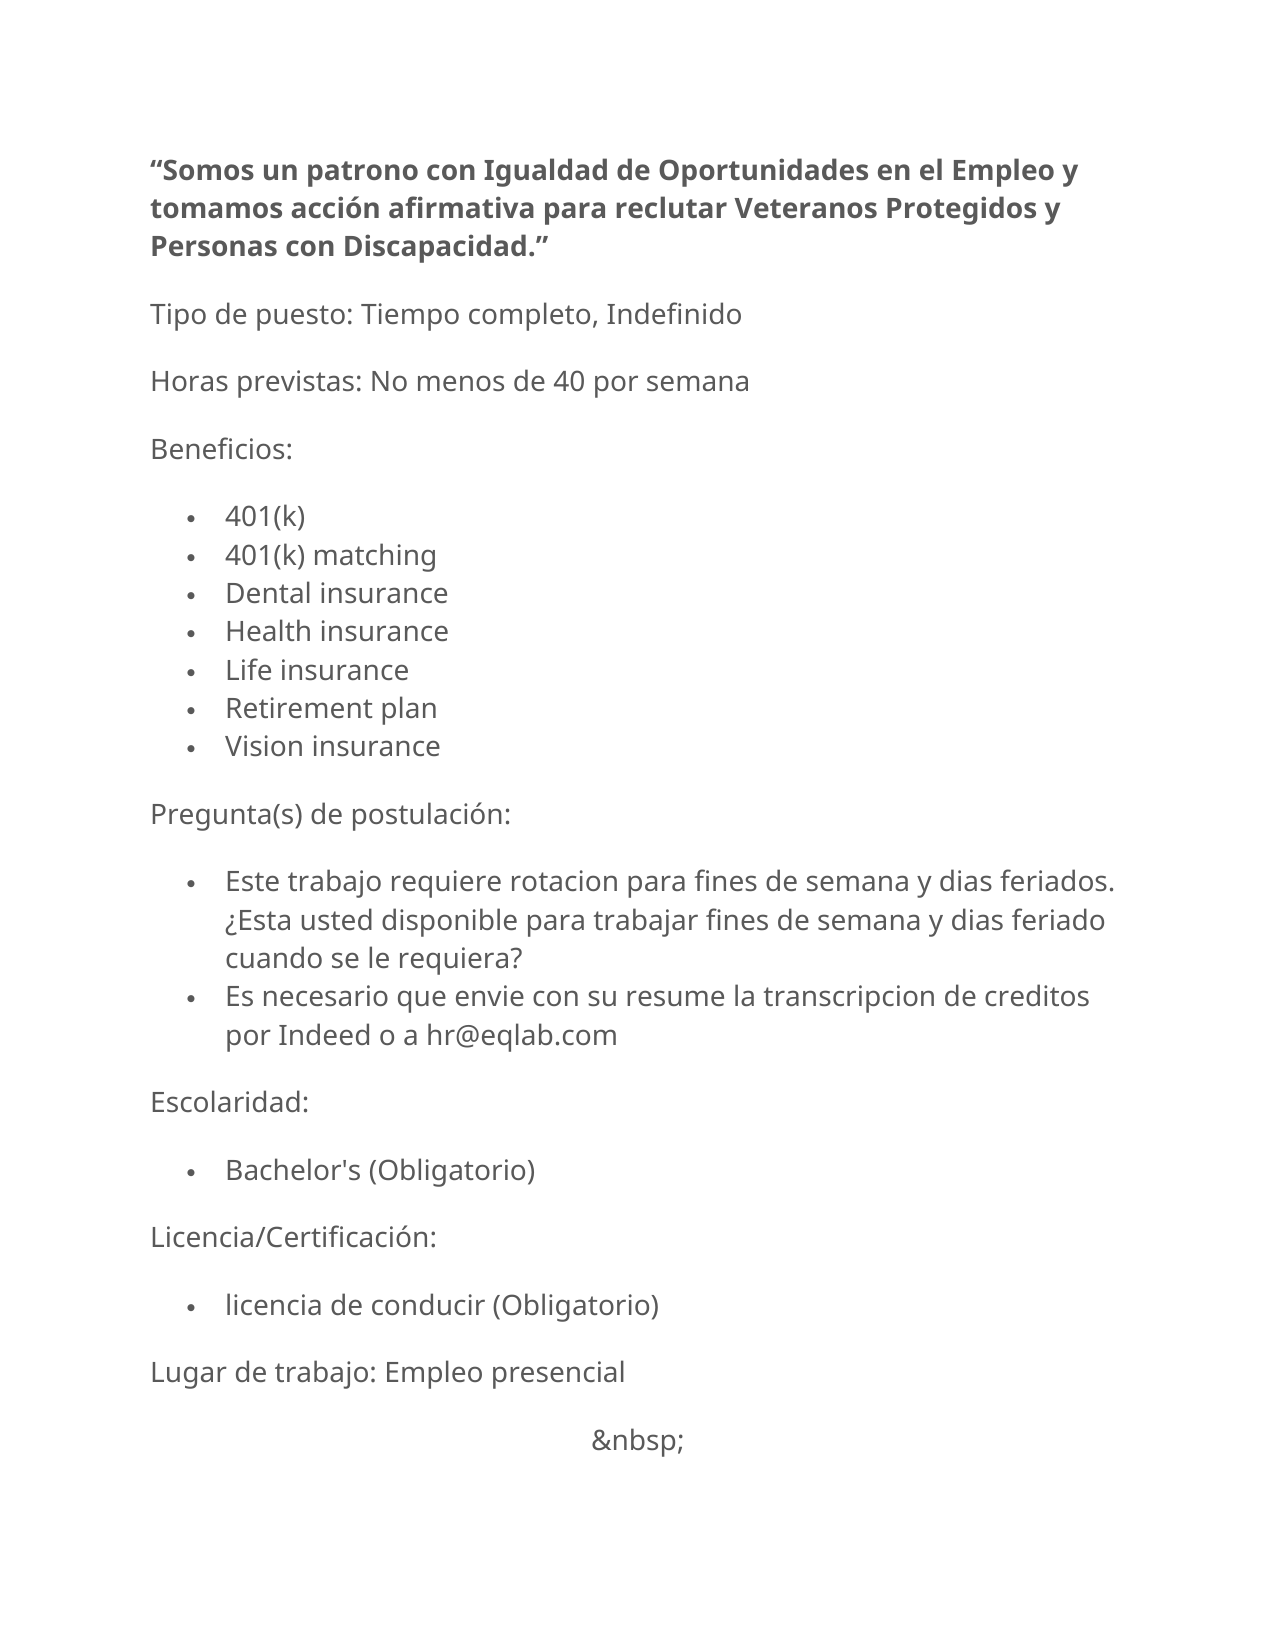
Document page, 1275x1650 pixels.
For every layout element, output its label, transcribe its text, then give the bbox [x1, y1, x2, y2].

text Escolaridad: [150, 1082, 1125, 1121]
list Es necesario que envie con su resume la transcripcion de creditos por Indeed o a hr@eqlab.com [187, 977, 1125, 1053]
text Lugar de trabajo: Empleo presencial [150, 1352, 1125, 1391]
list Vision insurance [187, 727, 1125, 765]
list Life insurance [187, 650, 1125, 688]
text “Somos un patrono con Igualdad de Oportunidades en el Empleo y tomamos acción afirmativa para reclutar Veteranos Protegidos y Personas con Discapacidad.” [150, 150, 1125, 265]
text Horas previstas: No menos de 40 por semana [150, 362, 1125, 400]
list Health insurance [187, 612, 1125, 650]
list Este trabajo requiere rotacion para fines de semana y dias feriados. ¿Esta usted disponible para trabajar fines de semana y dias feriado cuando se le requiera? [187, 862, 1125, 977]
text Pregunta(s) de postulación: [150, 794, 1125, 832]
list Dental insurance [187, 573, 1125, 612]
list Bachelor's (Obligatorio) [187, 1150, 1125, 1188]
list Retirement plan [187, 688, 1125, 727]
text Licencia/Certificación: [150, 1217, 1125, 1256]
list 401(k) [187, 497, 1125, 535]
text Tipo de puesto: Tiempo completo, Indefinido [150, 294, 1125, 332]
text Beneficios: [150, 429, 1125, 467]
list licencia de conducir (Obligatorio) [187, 1285, 1125, 1323]
text &nbsp; [150, 1420, 1125, 1458]
list 401(k) matching [187, 535, 1125, 573]
